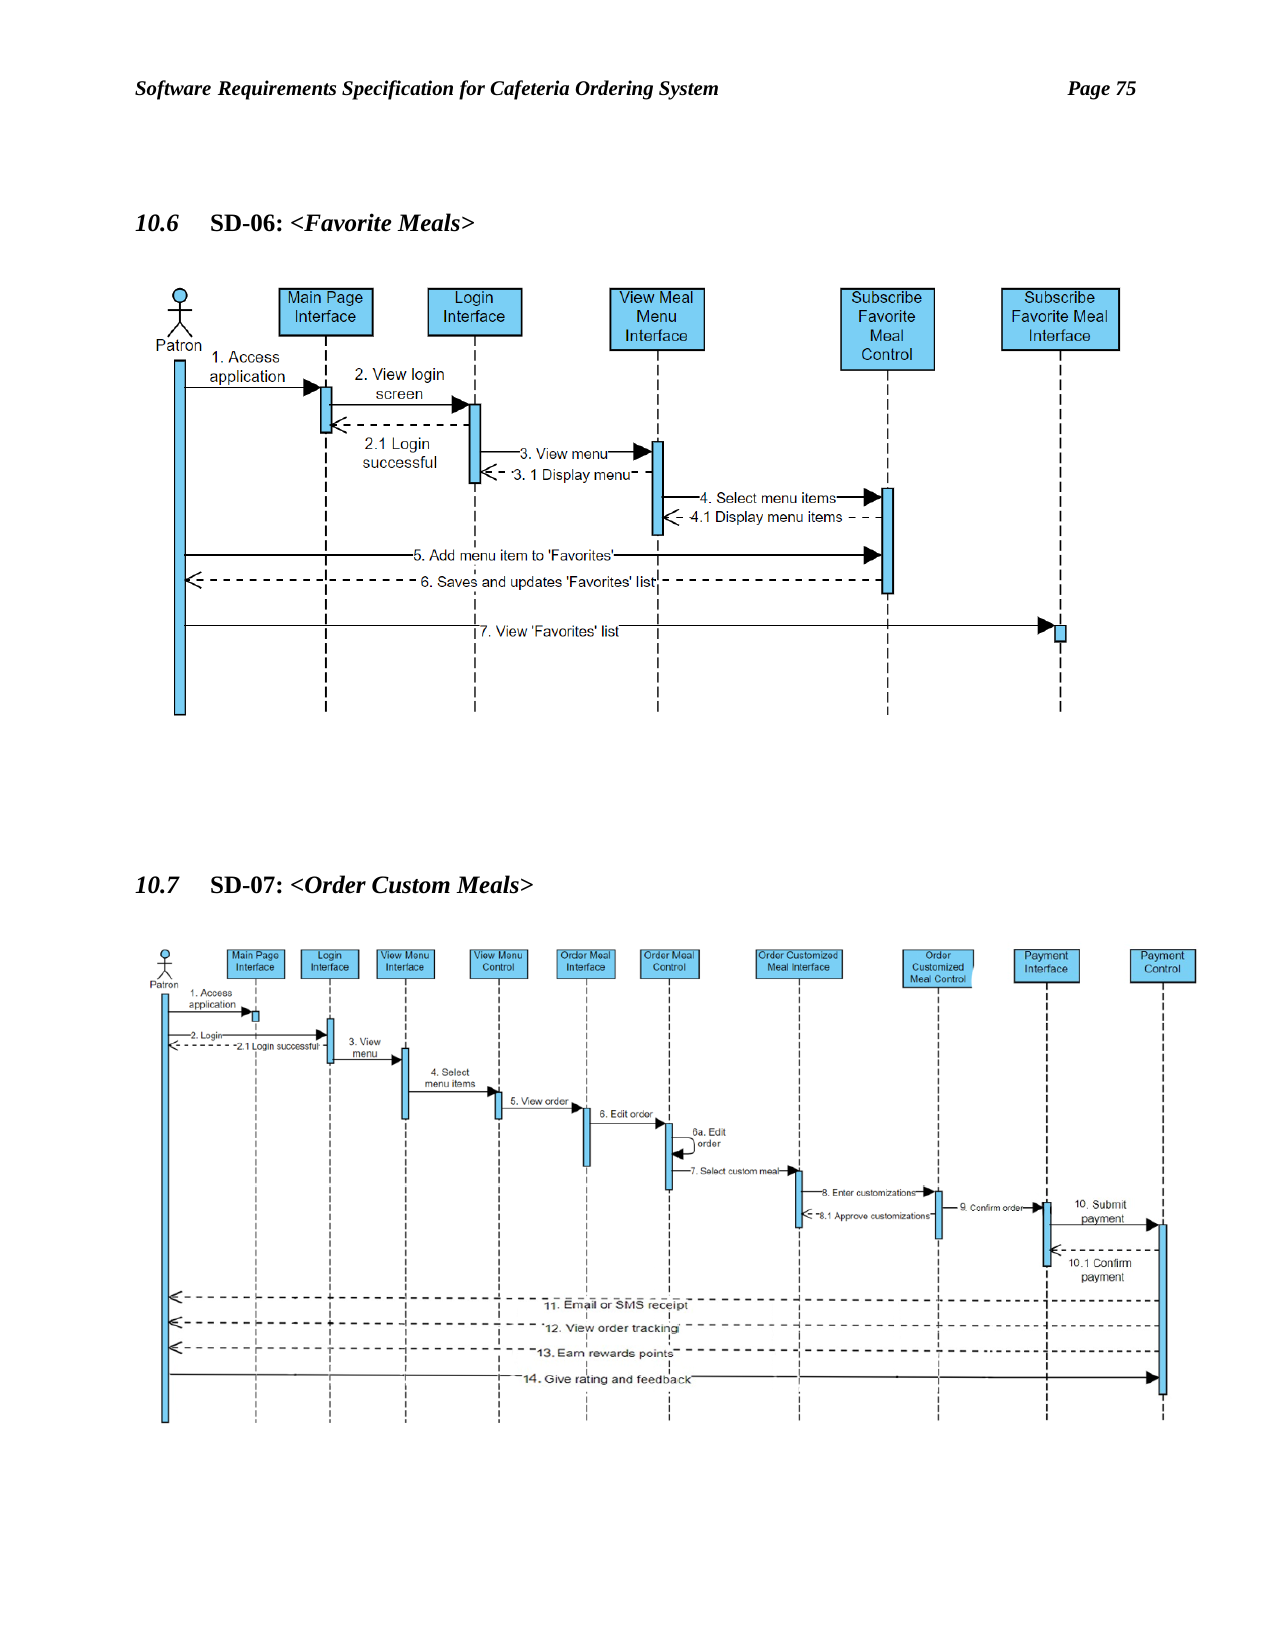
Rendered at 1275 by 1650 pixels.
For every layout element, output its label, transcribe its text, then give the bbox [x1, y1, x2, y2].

picture [135, 928, 1216, 1441]
picture [135, 265, 1142, 755]
subtitle SD-07: <Order Custom Meals> [135, 870, 1140, 899]
subtitle SD-06: <Favorite Meals> [135, 208, 1140, 237]
